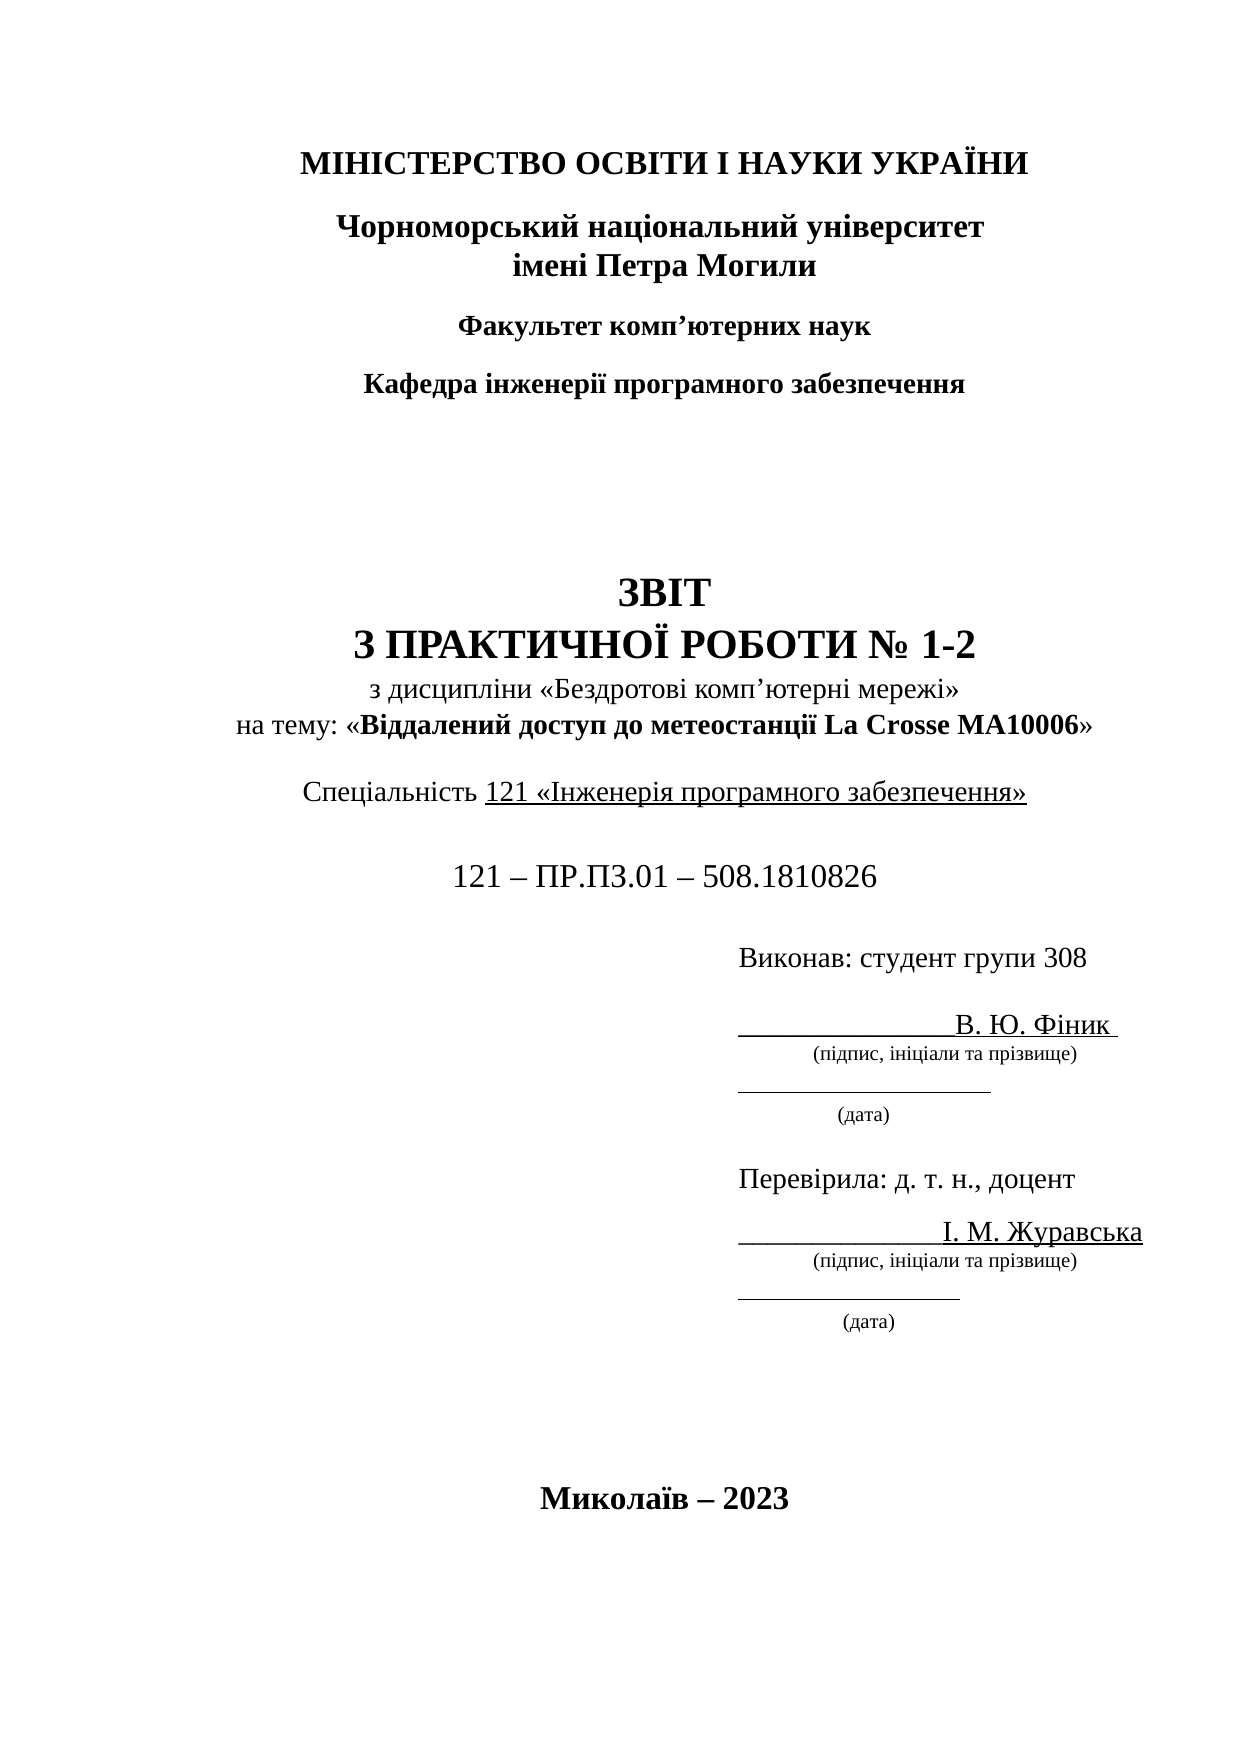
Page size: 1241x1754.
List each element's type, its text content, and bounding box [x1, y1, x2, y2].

text на тему: «Віддалений доступ до метеостанції La Crosse MA10006» [177, 707, 1152, 741]
text Виконав: студент групи 308 [738, 940, 1152, 973]
text (підпис, ініціали та прізвище) [738, 1041, 1152, 1065]
text (підпис, ініціали та прізвище) [738, 1247, 1152, 1272]
text Кафедра інженерії програмного забезпечення [177, 367, 1152, 400]
text ______________І. М. Журавська [738, 1214, 1152, 1247]
text з дисципліни «Бездротові комп’ютерні мережі» [177, 671, 1152, 704]
text Миколаїв – 2023 [177, 1478, 1152, 1516]
text Перевірила: д. т. н., доцент [738, 1161, 1152, 1195]
text 121 – ПР.ПЗ.01 – 508.1810826 [177, 856, 1152, 895]
text Чорноморський національний університет імені Петра Могили [177, 206, 1152, 283]
text З ПРАКТИЧНОЇ РОБОТИ № 1-2 [177, 619, 1152, 667]
text (дата) [738, 1309, 1152, 1333]
text Спеціальність 121 «Інженерія програмного забезпечення» [177, 774, 1152, 808]
text МІНІСТЕРСТВО ОСВІТИ І НАУКИ УКРАЇНИ [177, 143, 1152, 181]
text (дата) [738, 1102, 1152, 1126]
text __________________________В. Ю. Фіник [738, 1007, 1152, 1041]
text ЗВІТ [177, 568, 1152, 616]
text Факультет комп’ютерних наук [177, 308, 1152, 342]
